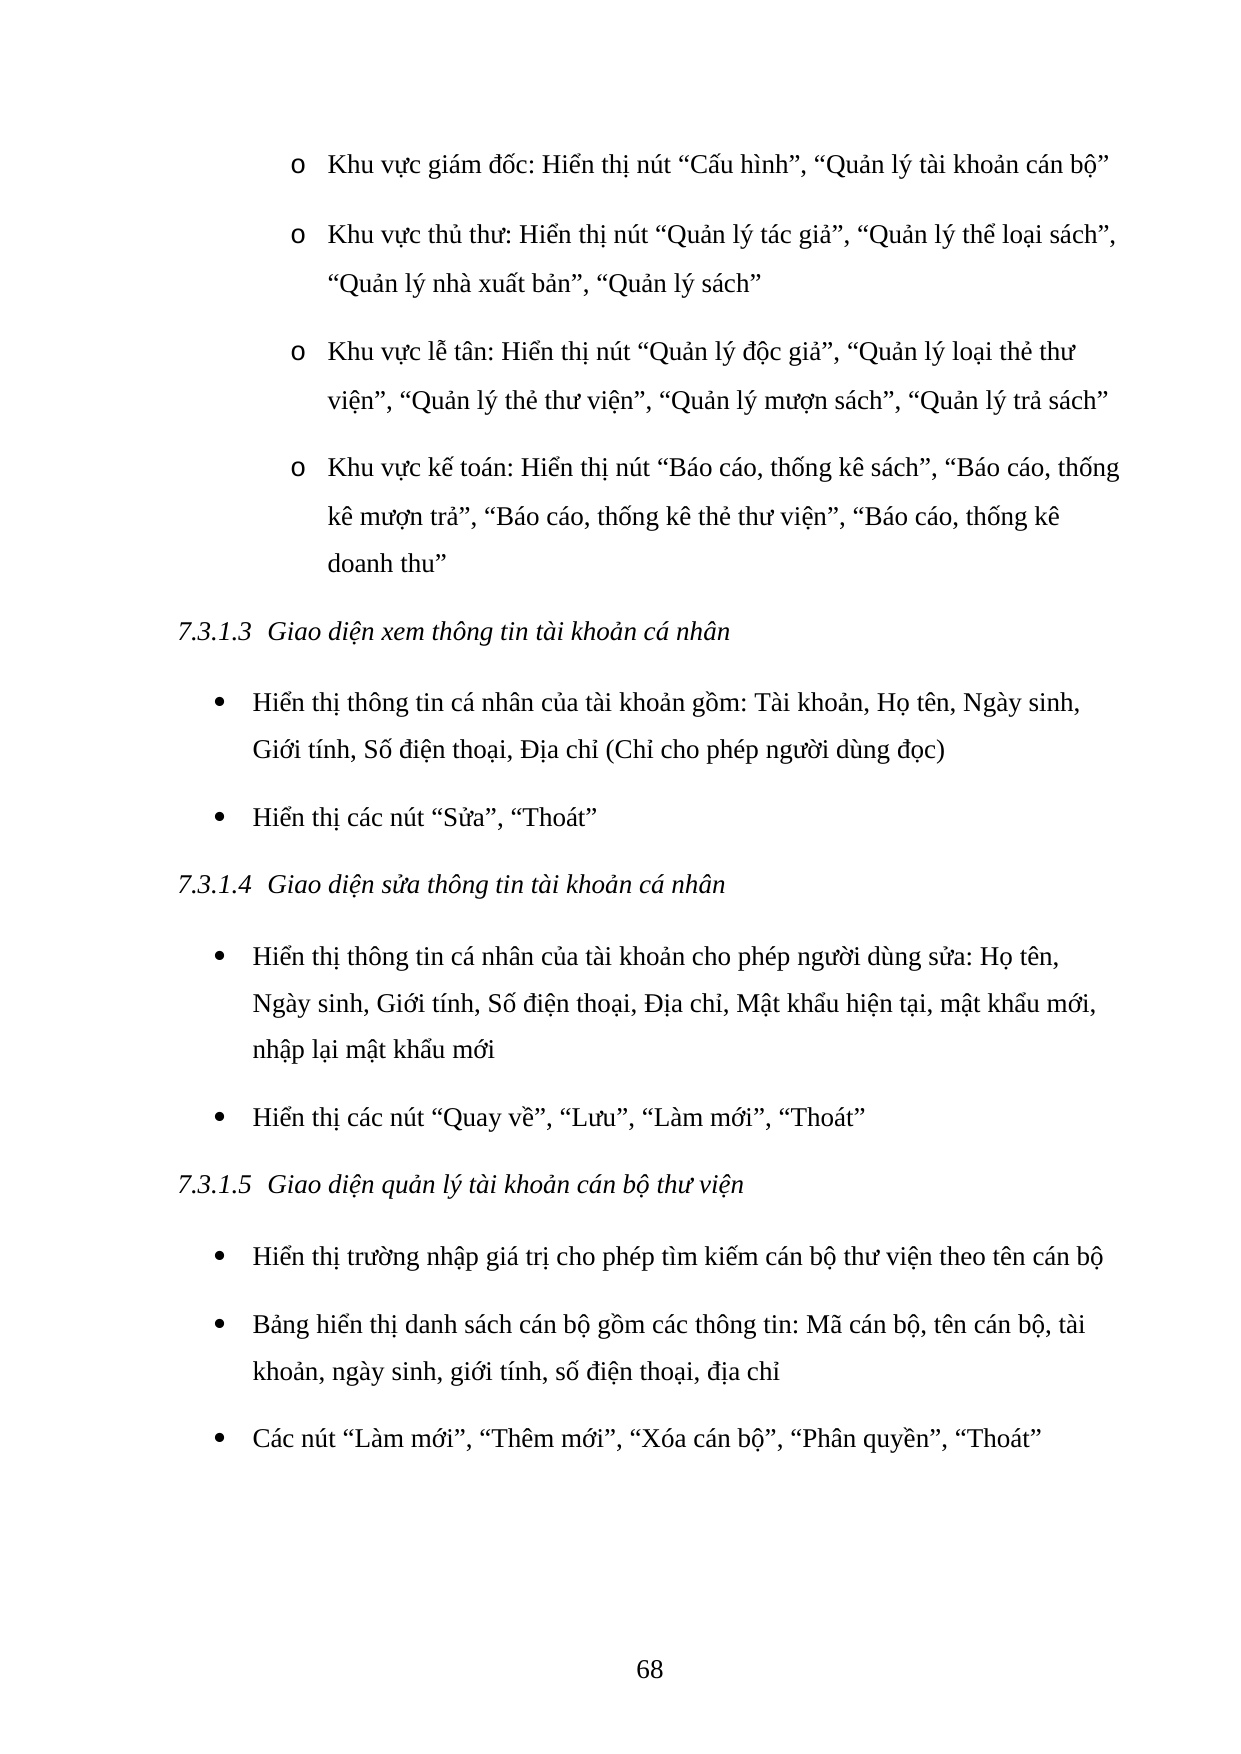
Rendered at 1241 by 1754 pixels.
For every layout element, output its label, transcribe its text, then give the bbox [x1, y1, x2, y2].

list Khu vực giám đốc: Hiển thị nút “Cấu hình”, “Quản lý tài khoản cán bộ” [290, 148, 1122, 181]
list Bảng hiển thị danh sách cán bộ gồm các thông tin: Mã cán bộ, tên cán bộ, tài khoản, ngày sinh, giới tính, số điện thoại, địa chỉ [215, 1308, 1122, 1386]
list Các nút “Làm mới”, “Thêm mới”, “Xóa cán bộ”, “Phân quyền”, “Thoát” [215, 1422, 1122, 1453]
subtitle Giao diện sửa thông tin tài khoản cá nhân [177, 868, 1122, 899]
list Khu vực thủ thư: Hiển thị nút “Quản lý tác giả”, “Quản lý thể loại sách”, “Quản lý nhà xuất bản”, “Quản lý sách” [290, 219, 1122, 299]
list Hiển thị trường nhập giá trị cho phép tìm kiếm cán bộ thư viện theo tên cán bộ [215, 1240, 1122, 1272]
subtitle Giao diện xem thông tin tài khoản cá nhân [177, 615, 1122, 646]
list Khu vực lễ tân: Hiển thị nút “Quản lý độc giả”, “Quản lý loại thẻ thư viện”, “Quản lý thẻ thư viện”, “Quản lý mượn sách”, “Quản lý trả sách” [290, 335, 1122, 415]
list Khu vực kế toán: Hiển thị nút “Báo cáo, thống kê sách”, “Báo cáo, thống kê mượn trả”, “Báo cáo, thống kê thẻ thư viện”, “Báo cáo, thống kê doanh thu” [290, 452, 1122, 578]
list Hiển thị các nút “Sửa”, “Thoát” [215, 801, 1122, 832]
list Hiển thị các nút “Quay về”, “Lưu”, “Làm mới”, “Thoát” [215, 1101, 1122, 1132]
list Hiển thị thông tin cá nhân của tài khoản cho phép người dùng sửa: Họ tên, Ngày sinh, Giới tính, Số điện thoại, Địa chỉ, Mật khẩu hiện tại, mật khẩu mới, nhập lại mật khẩu mới [215, 940, 1122, 1064]
subtitle Giao diện quản lý tài khoản cán bộ thư viện [177, 1169, 1122, 1200]
list Hiển thị thông tin cá nhân của tài khoản gồm: Tài khoản, Họ tên, Ngày sinh, Giới tính, Số điện thoại, Địa chỉ (Chỉ cho phép người dùng đọc) [215, 686, 1122, 764]
